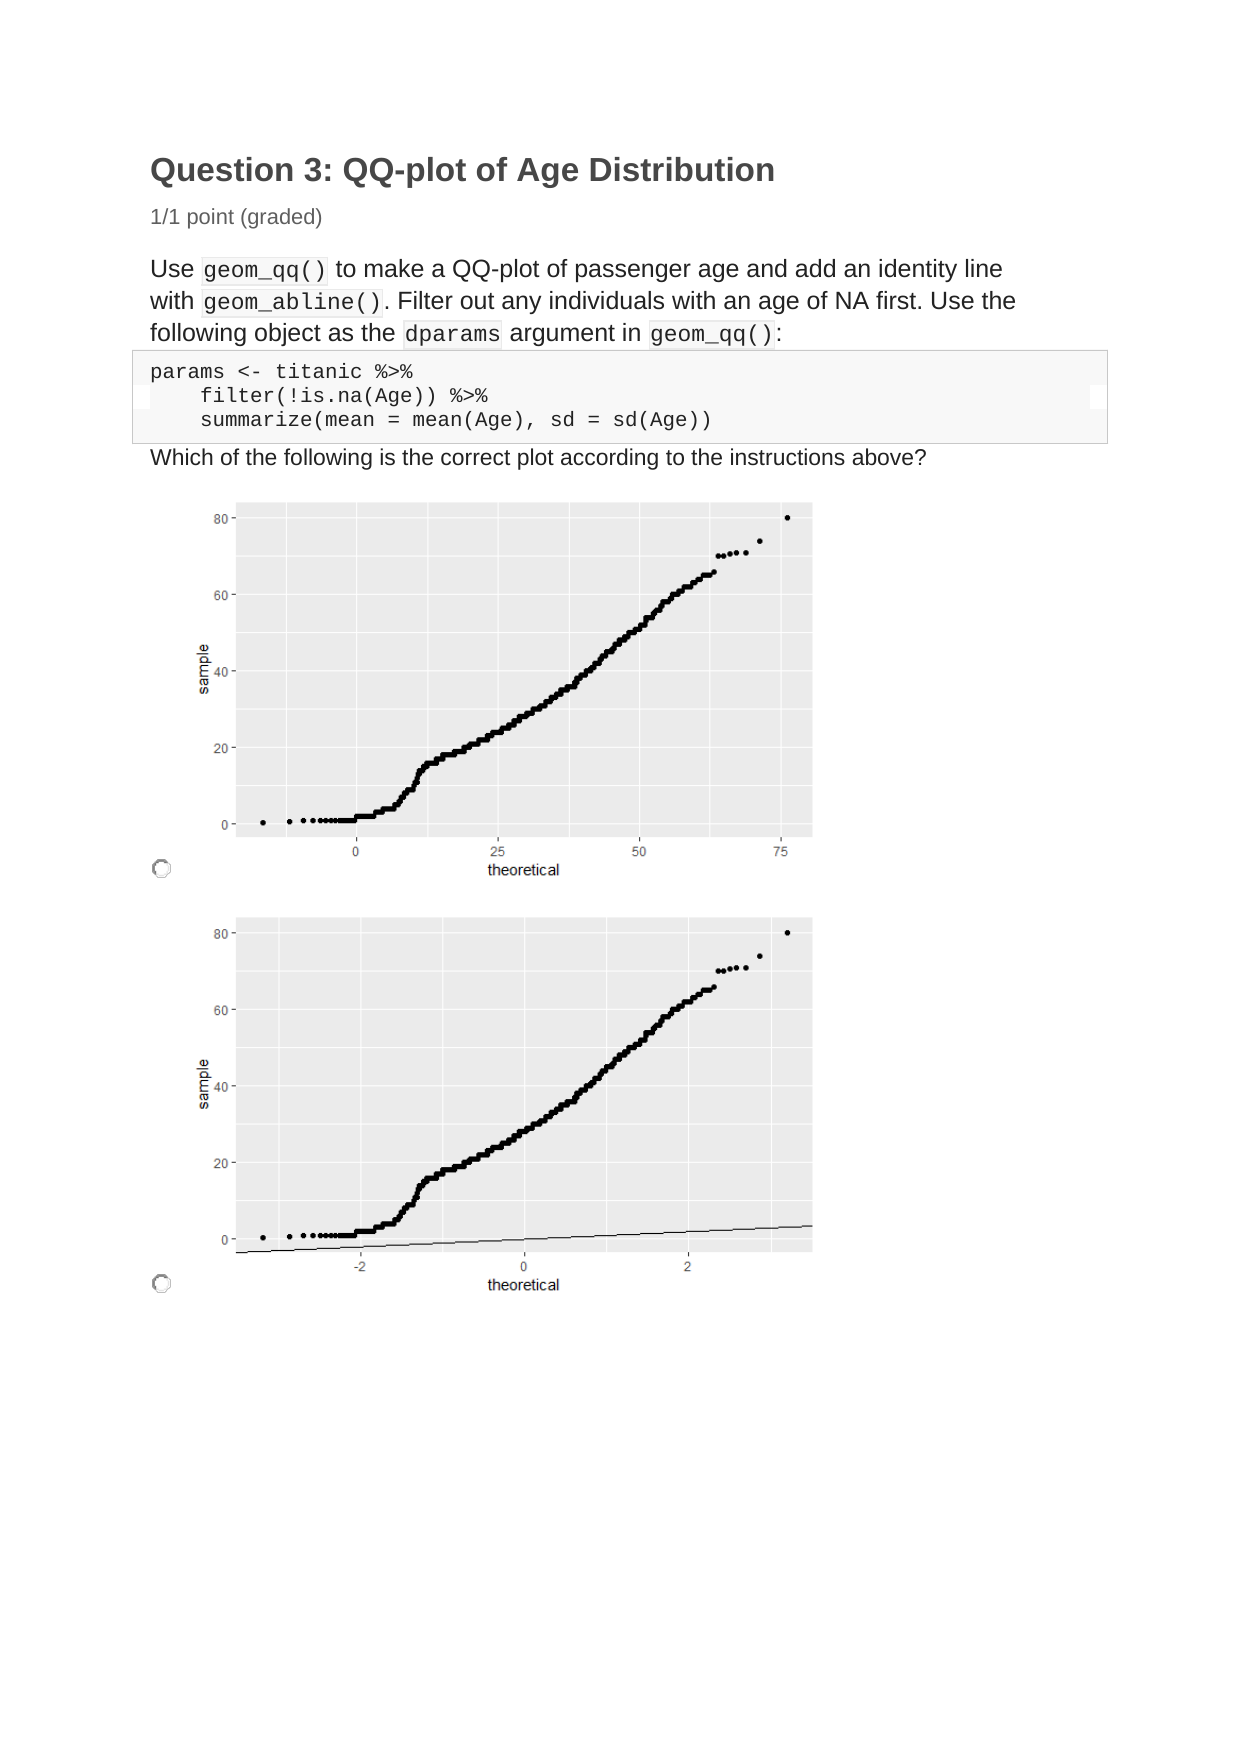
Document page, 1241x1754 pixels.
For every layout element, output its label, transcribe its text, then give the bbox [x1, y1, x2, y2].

picture [187, 910, 820, 1301]
picture [187, 495, 820, 886]
text 1/1 point (graded) [150, 204, 1090, 229]
text summarize(mean = mean(Age), sd = sd(Age)) [133, 397, 1107, 443]
text Which of the following is the correct plot according to the instructions above? [150, 444, 1090, 471]
subtitle Question 3: QQ-plot of Age Distribution [150, 150, 1090, 188]
text params <- titanic %>% [133, 351, 1107, 385]
text Use geom_qq() to make a QQ-plot of passenger age and add an identity line with geom_abline(). Filter out any individuals with an age of NA first. Use the following object as the dparams argument in geom_qq(): [150, 254, 1090, 349]
